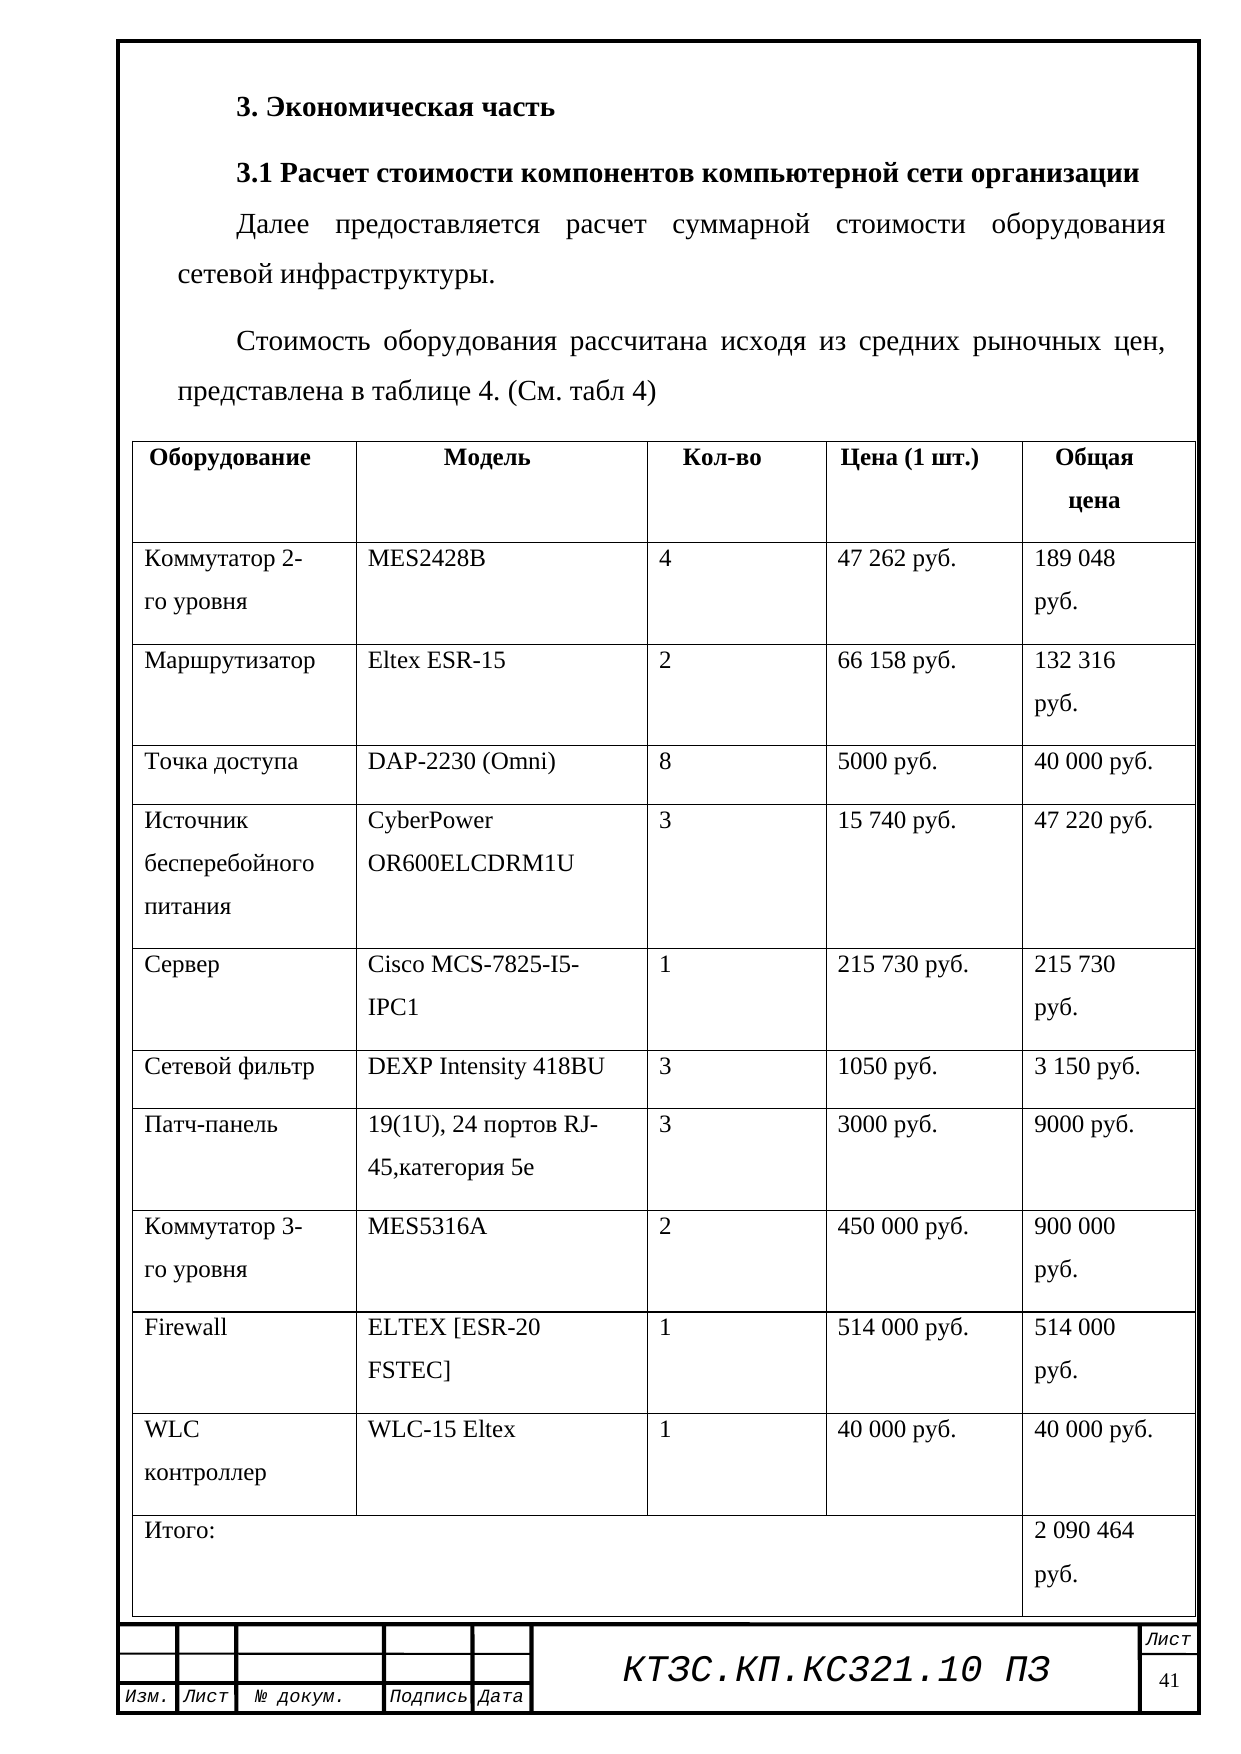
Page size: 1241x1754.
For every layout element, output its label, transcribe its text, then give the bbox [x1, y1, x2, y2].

table_cell 189 048‬ руб. [1023, 543, 1195, 644]
table_cell 3 [648, 805, 826, 948]
table_cell 8 [648, 746, 826, 804]
table_cell 3000 руб. [827, 1109, 1022, 1210]
table_cell 4 [648, 543, 826, 644]
table_header Кол-во [648, 442, 826, 542]
table_cell Eltex ESR-15 [357, 645, 647, 745]
table_cell MES5316A [357, 1211, 647, 1311]
table_cell 2 [648, 645, 826, 745]
table_cell ELTEX [ESR-20 FSTEC] [357, 1313, 647, 1413]
table_cell Сервер [133, 949, 356, 1050]
table_cell 1 [648, 1414, 826, 1514]
table_cell Cisco MCS-7825-I5-IPC1 [357, 949, 647, 1050]
table_cell 5000 руб. [827, 746, 1022, 804]
table_cell 3 [648, 1109, 826, 1210]
table_cell Источник бесперебойного питания [133, 805, 356, 948]
table_header Общая цена [1023, 442, 1195, 542]
table_cell Firewall [133, 1313, 356, 1413]
table_cell DAP-2230 (Omni) [357, 746, 647, 804]
table_cell MES2428B [357, 543, 647, 644]
table_header Модель [357, 442, 647, 542]
table_cell 1 [648, 1313, 826, 1413]
table_cell DEXP Intensity 418BU [357, 1051, 647, 1108]
table_cell 19(1U), 24 портов RJ-45,категория 5e [357, 1109, 647, 1210]
table_cell 3 [648, 1051, 826, 1108]
table_cell 9000 руб. [1023, 1109, 1195, 1210]
table_cell Cетевой фильтр [133, 1051, 356, 1108]
table_cell 40 000 руб. [1023, 1414, 1195, 1514]
table_cell 47 262 руб. [827, 543, 1022, 644]
table_cell 132 316 руб. [1023, 645, 1195, 745]
table_cell WLC контроллер [133, 1414, 356, 1514]
table_cell 15 740 руб. [827, 805, 1022, 948]
table_cell WLC-15 Eltex [357, 1414, 647, 1514]
table_cell 2 090 464 руб. [1023, 1516, 1195, 1616]
table_cell 514 000 руб. [1023, 1313, 1195, 1413]
subtitle 3.1 Расчет стоимости компонентов компьютерной сети организации [177, 156, 1166, 189]
table_cell 514 000 руб. [827, 1313, 1022, 1413]
table_cell 1 [648, 949, 826, 1050]
table_cell Итого: [133, 1516, 1022, 1616]
table_cell Точка доступа [133, 746, 356, 804]
table_cell 215 730 руб. [827, 949, 1022, 1050]
table_cell 450 000 руб. [827, 1211, 1022, 1311]
text Стоимость оборудования рассчитана исходя из средних рыночных цен, представлена в таблице 4. (См. табл 4) [177, 323, 1166, 407]
table_cell 2 [648, 1211, 826, 1311]
subtitle 3. Экономическая часть [177, 89, 1166, 122]
table_header Оборудование [133, 442, 356, 542]
table_cell CyberPower OR600ELCDRM1U [357, 805, 647, 948]
table_cell 3 150 руб. [1023, 1051, 1195, 1108]
table_cell Маршрутизатор [133, 645, 356, 745]
table_cell 40 000 руб. [827, 1414, 1022, 1514]
table_cell 1050 руб. [827, 1051, 1022, 1108]
table_cell Коммутатор 3-го уровня [133, 1211, 356, 1311]
table_cell 215 730 руб. [1023, 949, 1195, 1050]
table_cell 47 220 руб. [1023, 805, 1195, 948]
table_cell 66 158 руб. [827, 645, 1022, 745]
table_cell 900 000 руб. [1023, 1211, 1195, 1311]
table_cell Коммутатор 2-го уровня [133, 543, 356, 644]
table_header Цена (1 шт.) [827, 442, 1022, 542]
table_cell 40 000 руб. [1023, 746, 1195, 804]
text Далее предоставляется расчет суммарной стоимости оборудования сетевой инфраструктуры. [177, 206, 1166, 290]
table_cell Патч-панель [133, 1109, 356, 1210]
